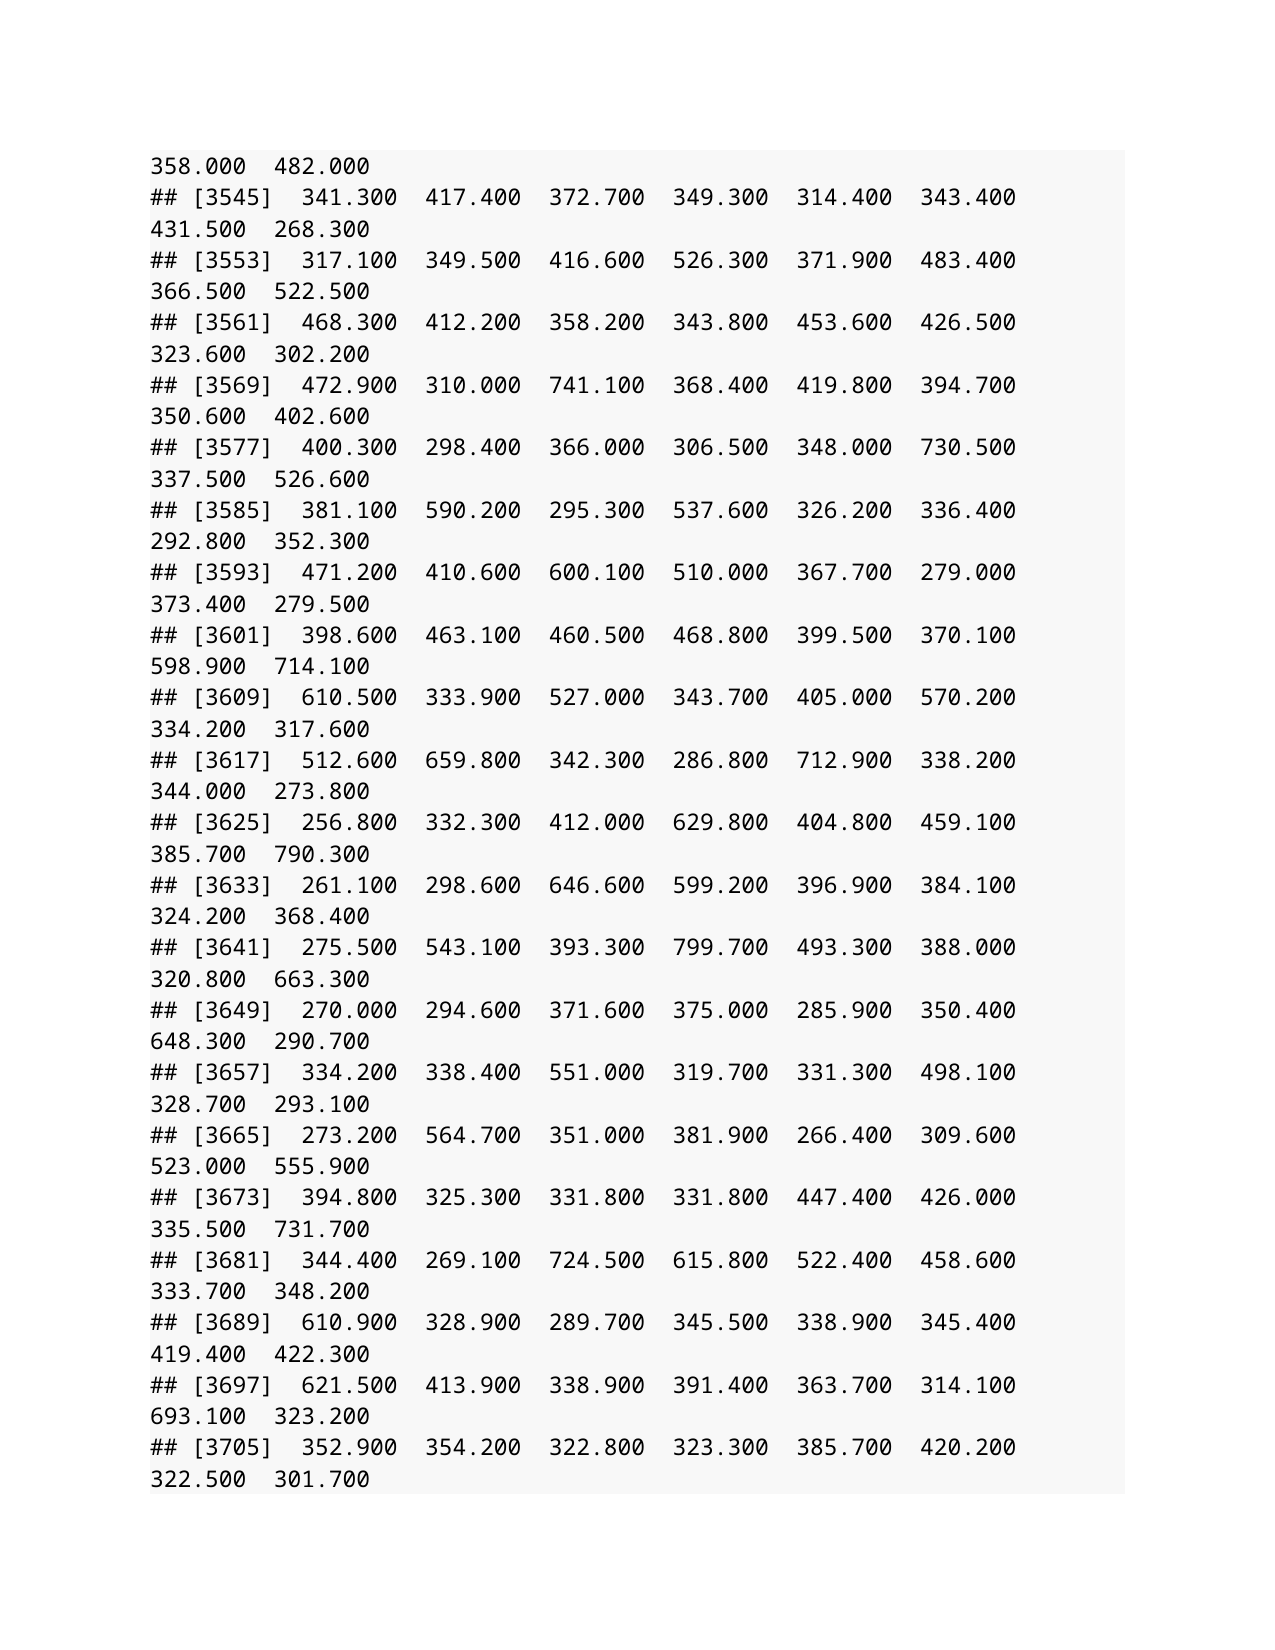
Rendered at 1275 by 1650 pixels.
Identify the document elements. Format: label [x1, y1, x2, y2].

text [150, 150, 1125, 1494]
